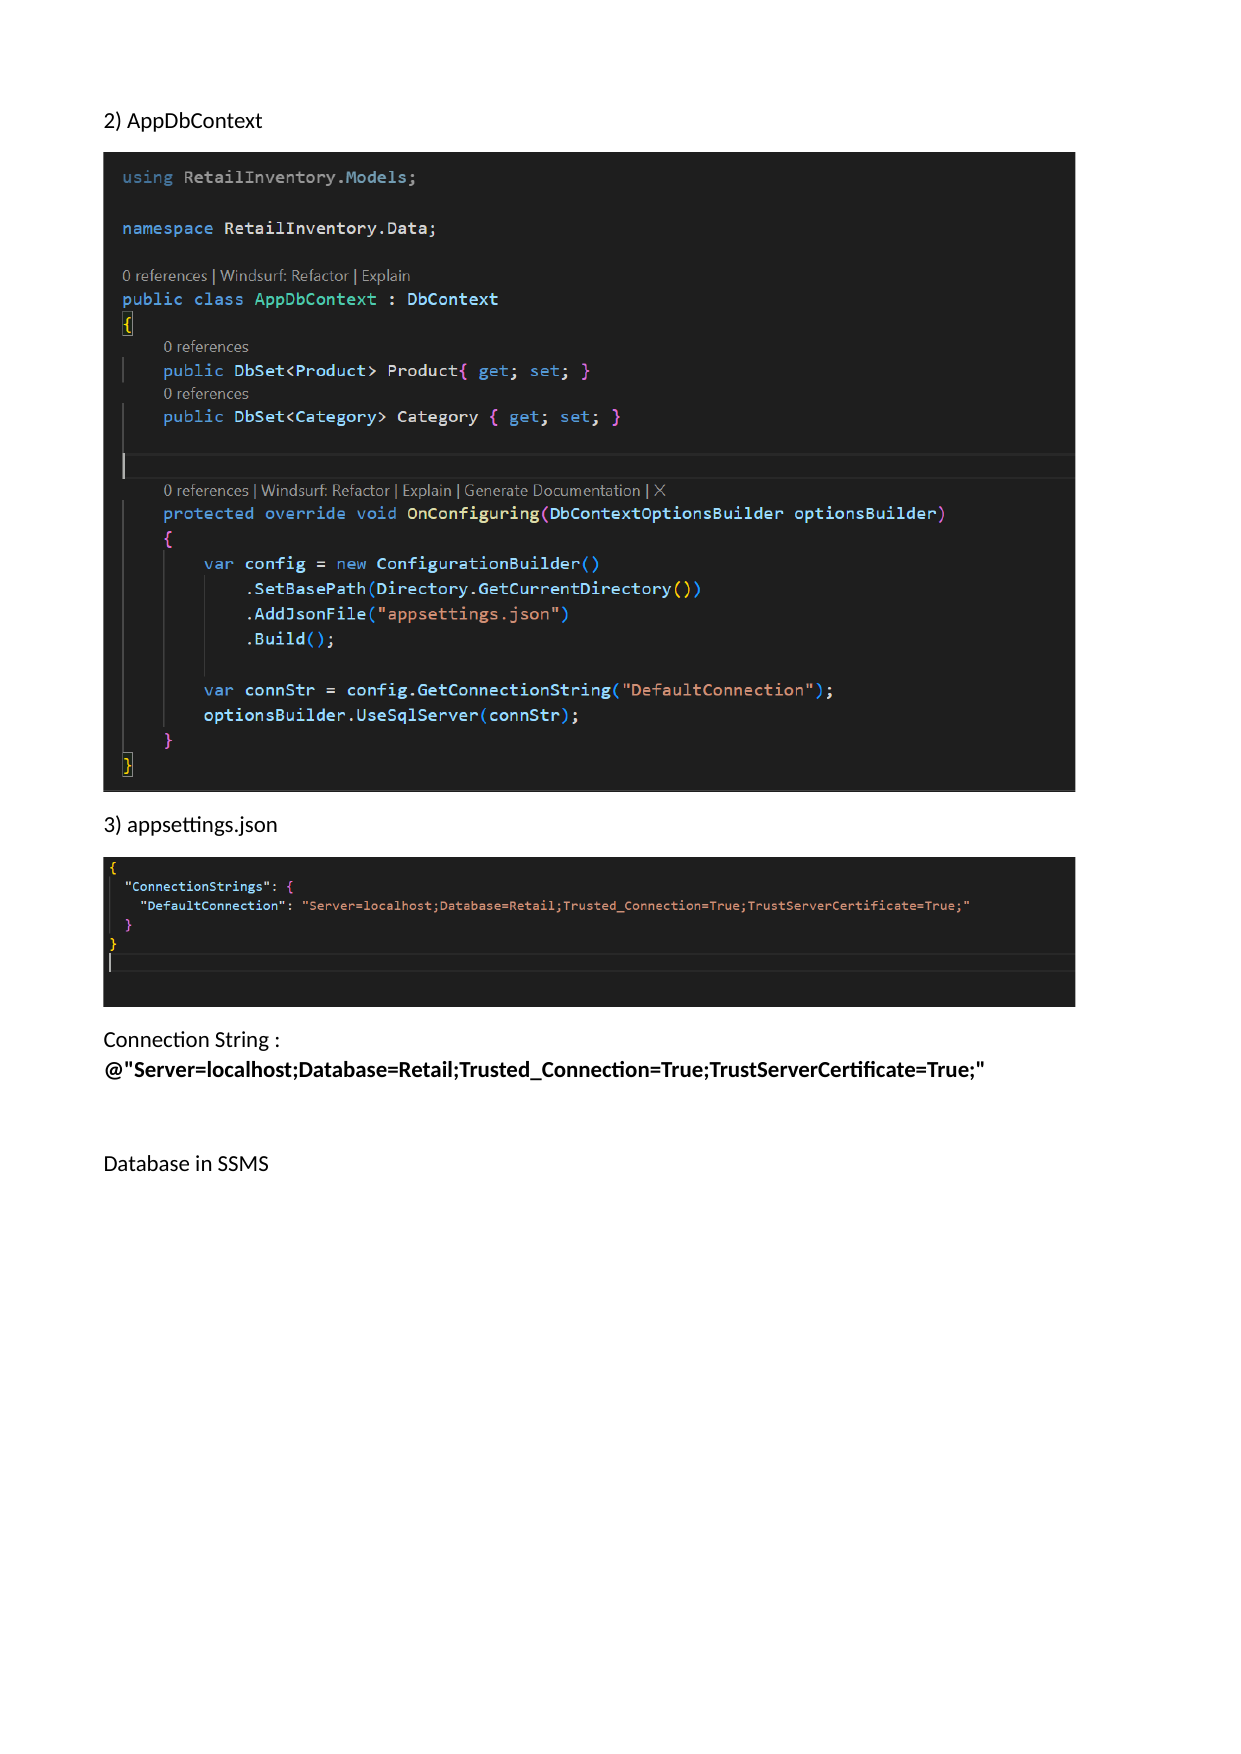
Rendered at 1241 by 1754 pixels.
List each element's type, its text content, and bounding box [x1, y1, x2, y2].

text Connection String : @"Server=localhost;Database=Retail;Trusted_Connection=True;TrustServerCertificate=True;" [103, 1025, 1090, 1083]
text 2) AppDbContext [103, 106, 1090, 134]
picture [103, 152, 1076, 792]
picture [103, 857, 1076, 1007]
text 3) appsettings.json [103, 811, 1090, 839]
text Database in SSMS [103, 1149, 1090, 1177]
